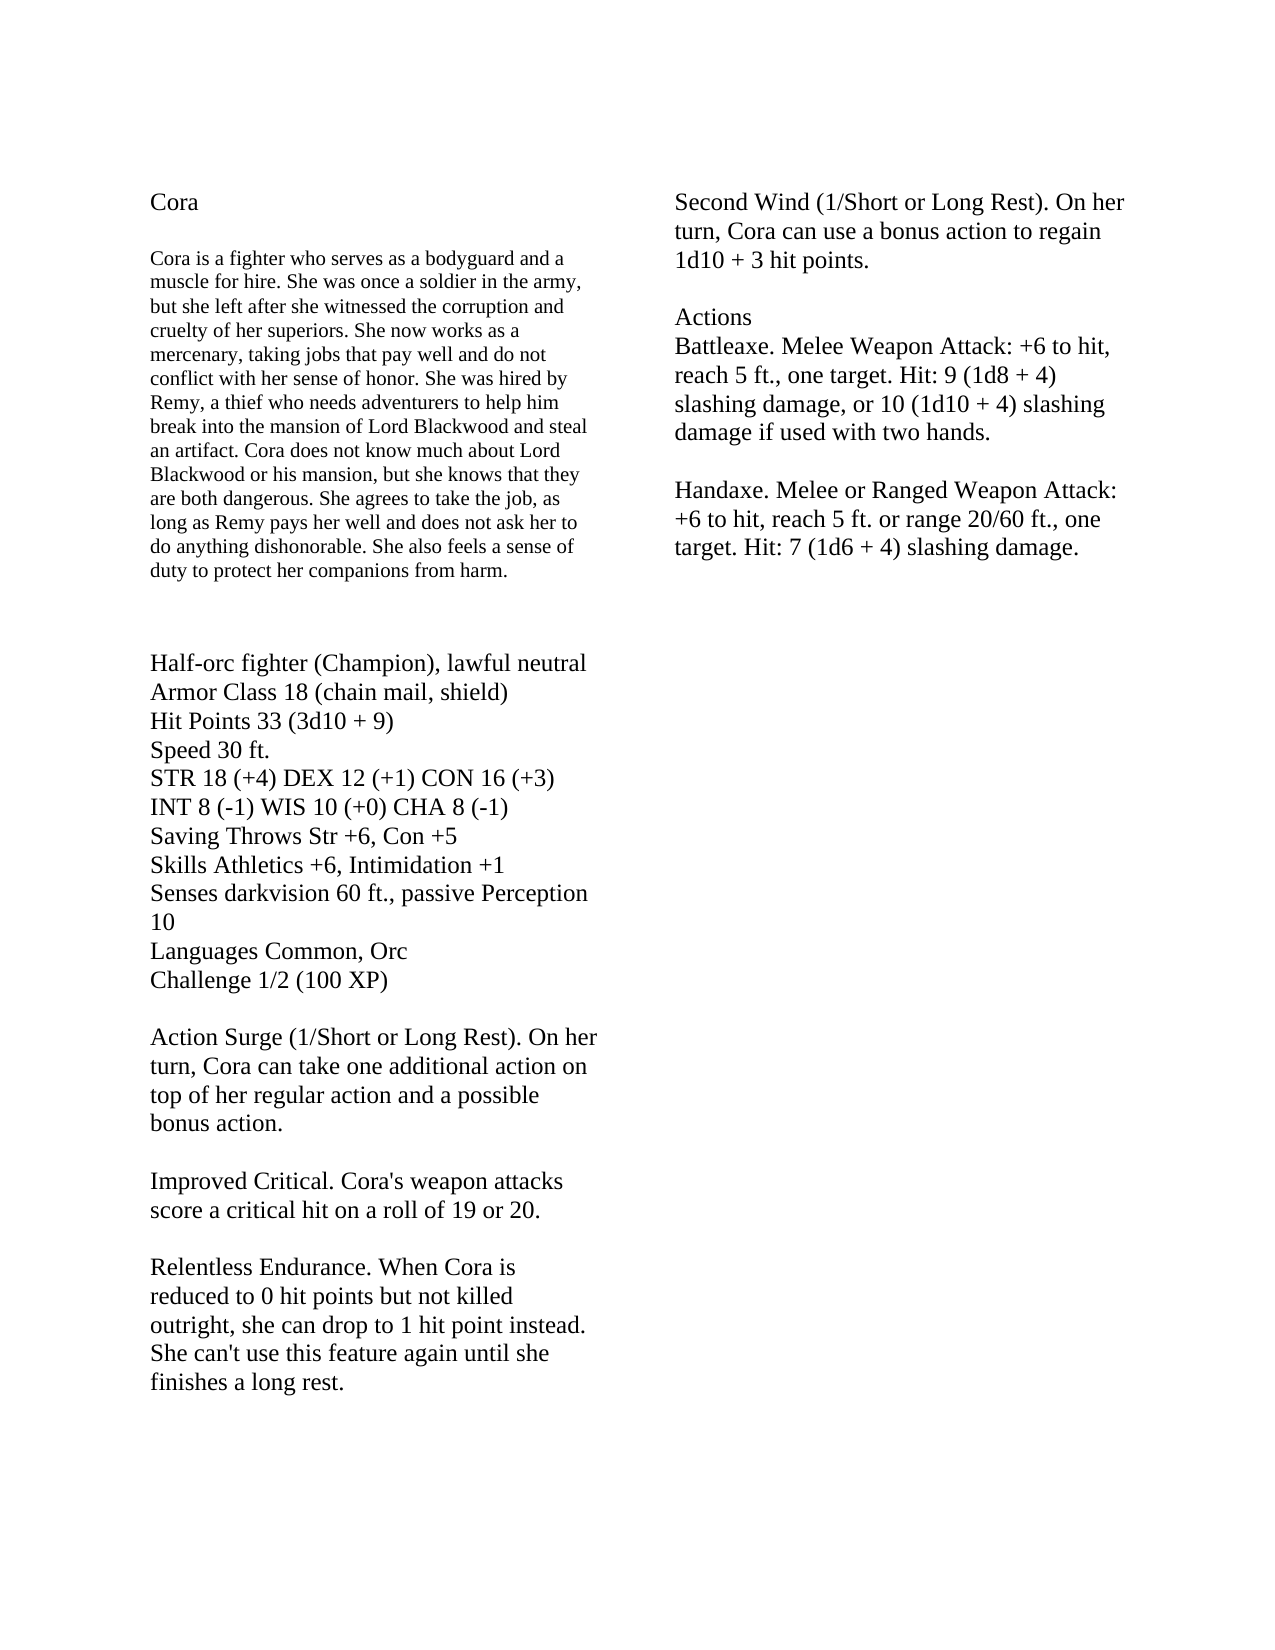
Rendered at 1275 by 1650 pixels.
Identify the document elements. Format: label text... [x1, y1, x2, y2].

text Actions [674, 302, 1125, 331]
text Senses darkvision 60 ft., passive Perception 10 [150, 878, 601, 936]
text Hit Points 33 (3d10 + 9) [150, 706, 601, 735]
text Battleaxe. Melee Weapon Attack: +6 to hit, reach 5 ft., one target. Hit: 9 (1d8 + 4) slashing damage, or 10 (1d10 + 4) slashing damage if used with two hands. [674, 331, 1125, 446]
text Cora [150, 187, 601, 216]
text Languages Common, Orc [150, 936, 601, 965]
text Relentless Endurance. When Cora is reduced to 0 hit points but not killed outright, she can drop to 1 hit point instead. She can't use this feature again until she finishes a long rest. [150, 1252, 601, 1396]
text Action Surge (1/Short or Long Rest). On her turn, Cora can take one additional action on top of her regular action and a possible bonus action. [150, 1022, 601, 1137]
text Handaxe. Melee or Ranged Weapon Attack: +6 to hit, reach 5 ft. or range 20/60 ft., one target. Hit: 7 (1d6 + 4) slashing damage. [674, 475, 1125, 561]
text Second Wind (1/Short or Long Rest). On her turn, Cora can use a bonus action to regain 1d10 + 3 hit points. [674, 187, 1125, 274]
text Armor Class 18 (chain mail, shield) [150, 677, 601, 706]
text Cora is a fighter who serves as a bodyguard and a muscle for hire. She was once a soldier in the army, but she left after she witnessed the corruption and cruelty of her superiors. She now works as a mercenary, taking jobs that pay well and do not conflict with her sense of honor. She was hired by Remy, a thief who needs adventurers to help him break into the mansion of Lord Blackwood and steal an artifact. Cora does not know much about Lord Blackwood or his mansion, but she knows that they are both dangerous. She agrees to take the job, as long as Remy pays her well and does not ask her to do anything dishonorable. She also feels a sense of duty to protect her companions from harm. [150, 245, 601, 582]
text Improved Critical. Cora's weapon attacks score a critical hit on a roll of 19 or 20. [150, 1166, 601, 1223]
text Skills Athletics +6, Intimidation +1 [150, 850, 601, 878]
text Saving Throws Str +6, Con +5 [150, 821, 601, 850]
text Speed 30 ft. [150, 735, 601, 763]
text Half-orc fighter (Champion), lawful neutral [150, 648, 601, 677]
text STR 18 (+4) DEX 12 (+1) CON 16 (+3) INT 8 (-1) WIS 10 (+0) CHA 8 (-1) [150, 763, 601, 821]
text Challenge 1/2 (100 XP) [150, 965, 601, 993]
